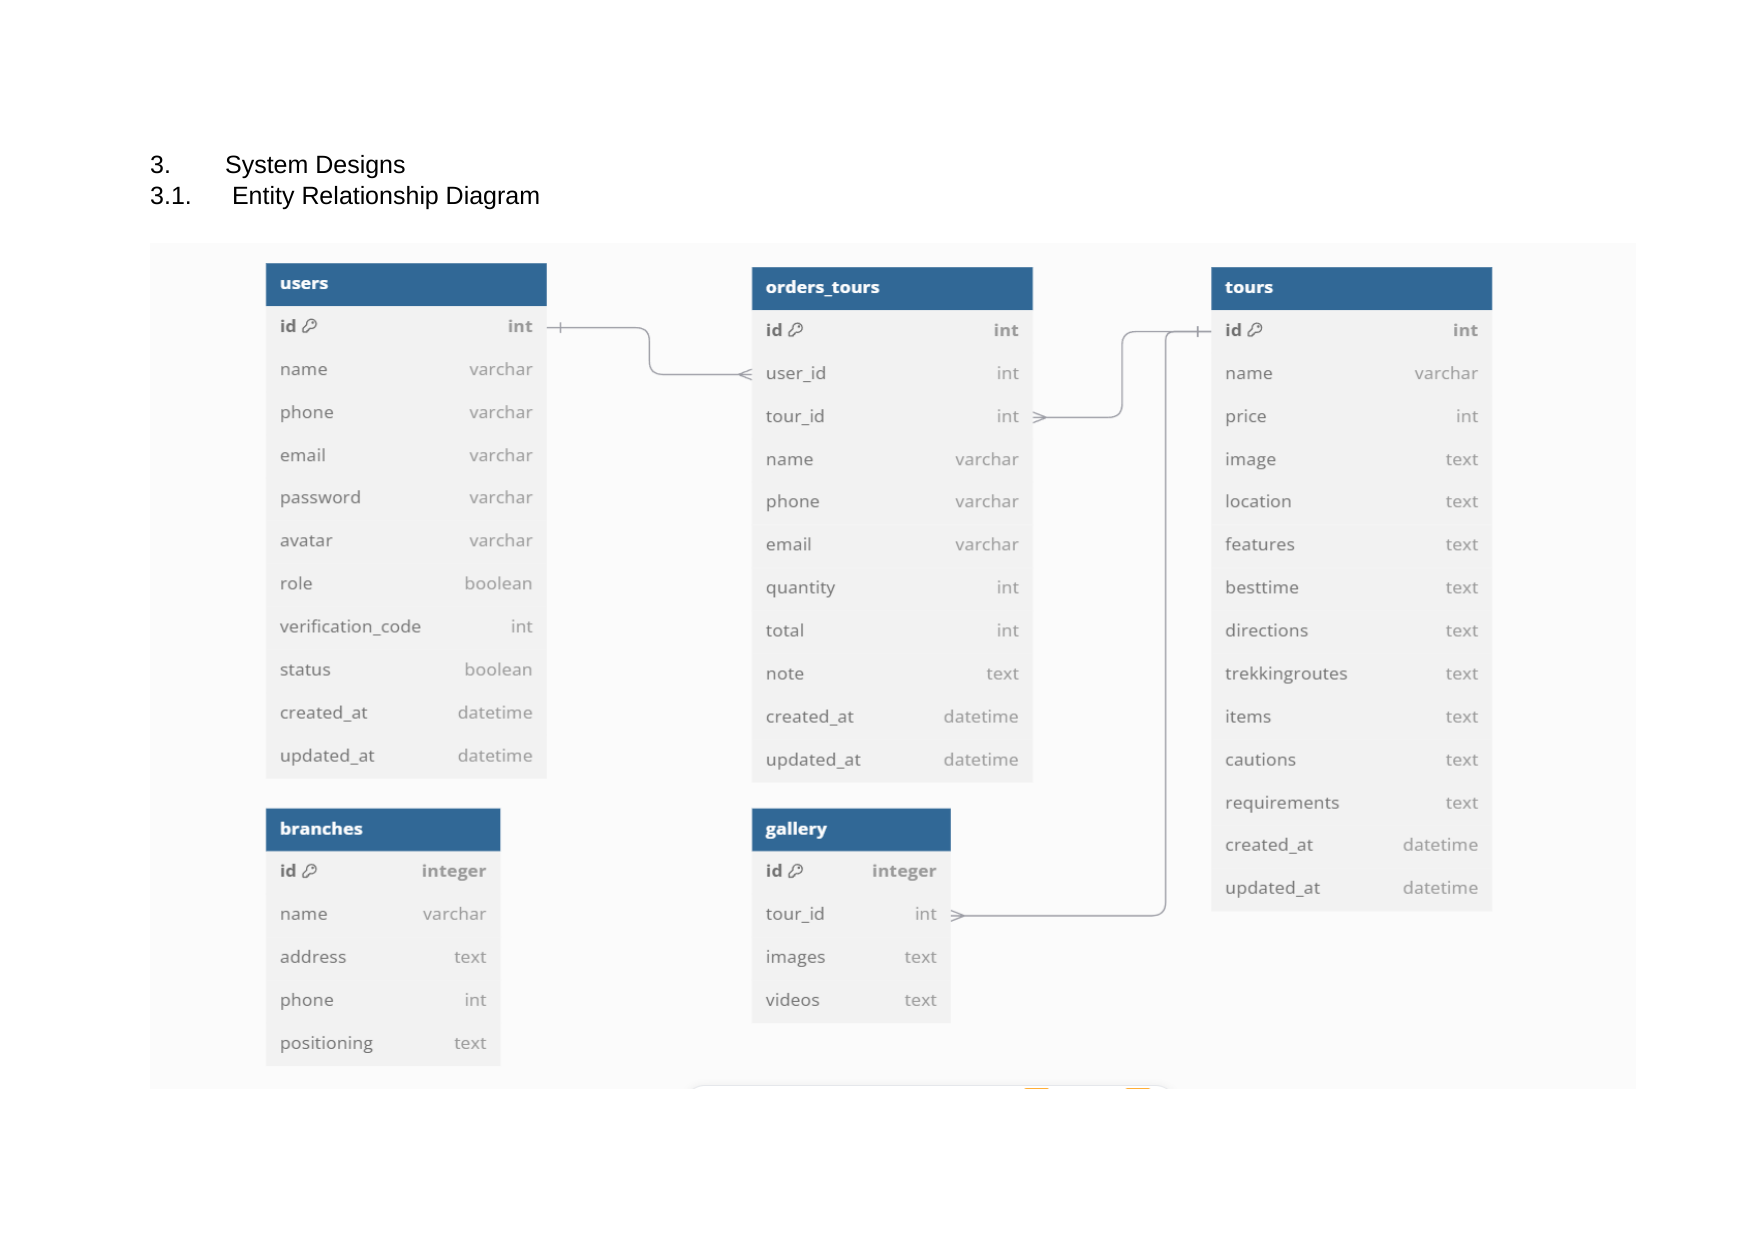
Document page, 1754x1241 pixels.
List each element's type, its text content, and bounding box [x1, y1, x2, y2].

picture [150, 243, 1636, 1089]
list Entity Relationship Diagram [150, 181, 1636, 210]
list System Designs [150, 150, 1636, 179]
